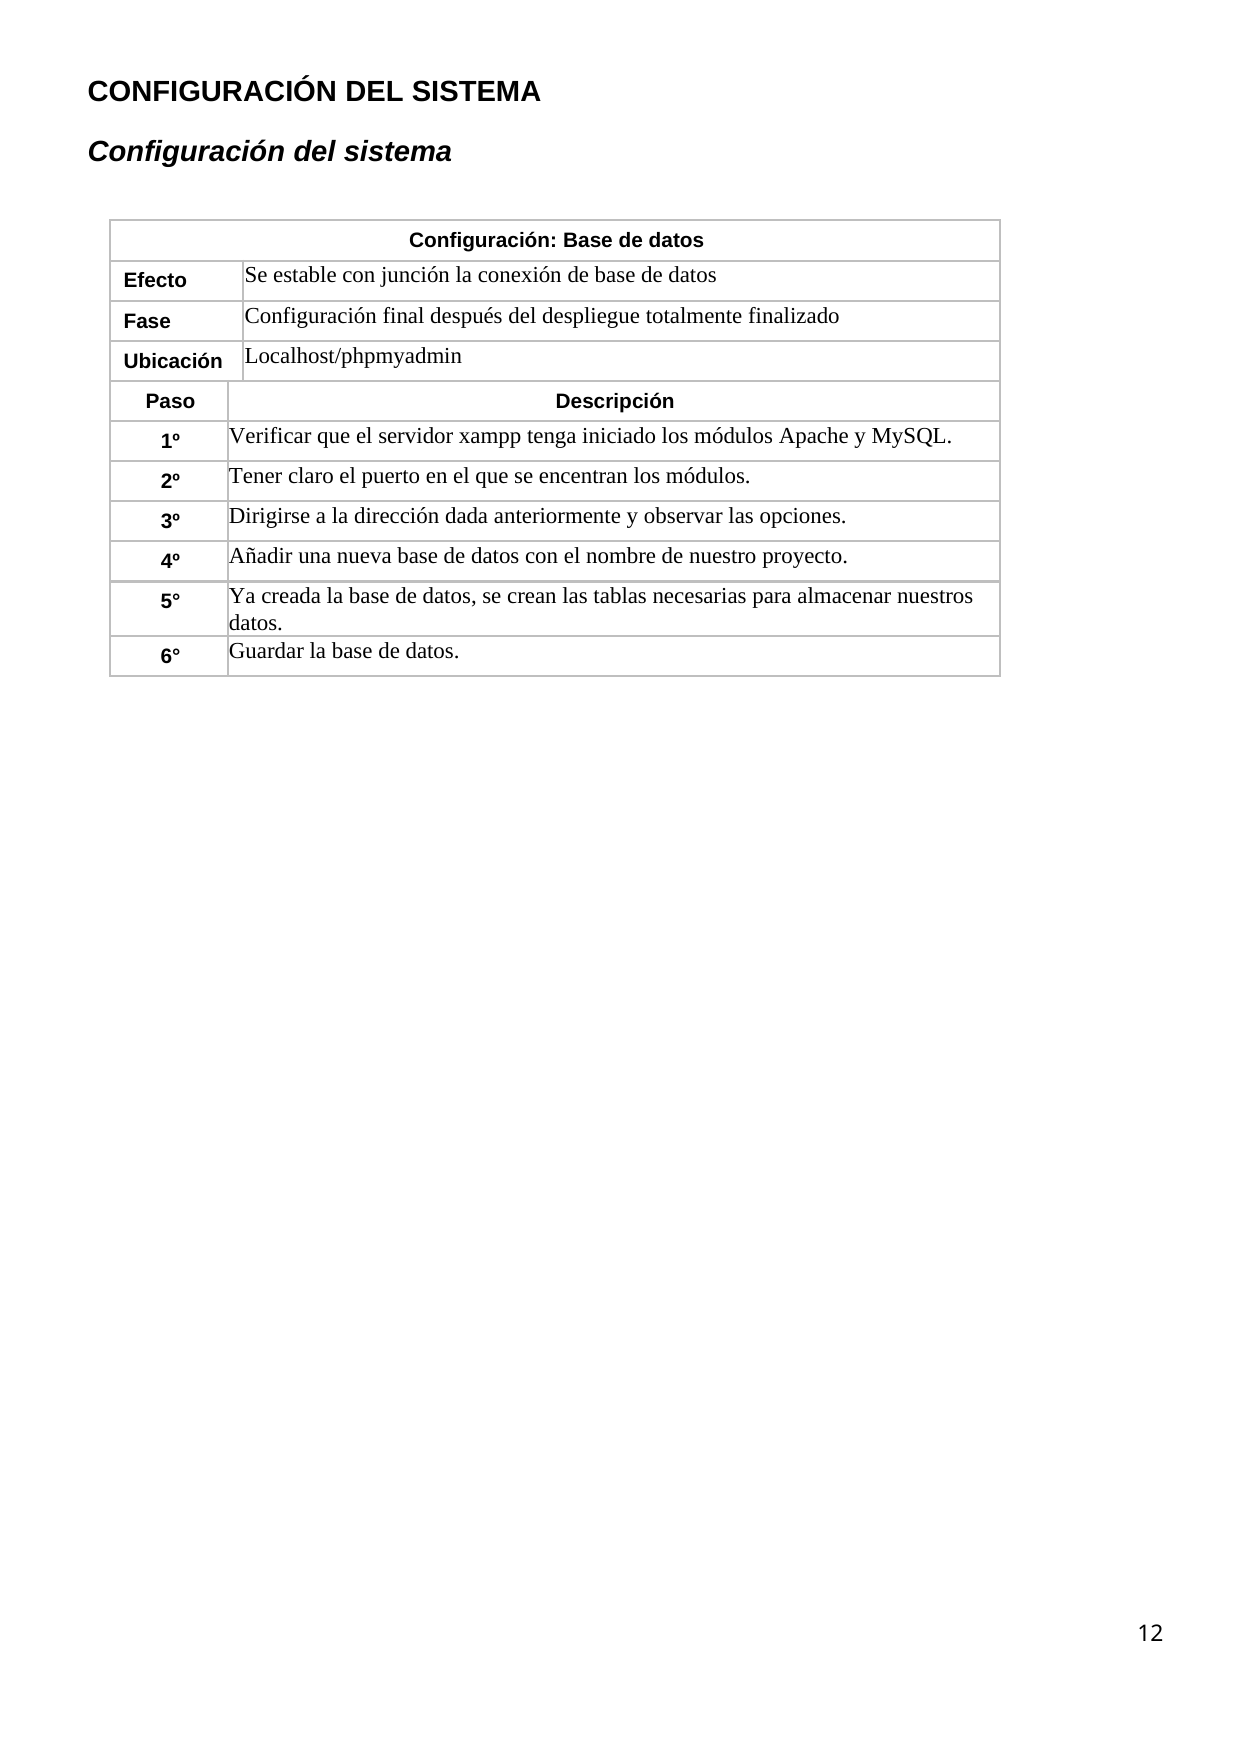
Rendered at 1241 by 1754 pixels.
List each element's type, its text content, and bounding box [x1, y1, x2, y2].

table_cell Localhost/phpmyadmin [244, 342, 999, 380]
table_cell Guardar la base de datos. [229, 637, 999, 675]
table_cell Se estable con junción la conexión de base de datos [244, 262, 999, 299]
table_cell Fase [111, 302, 242, 340]
table_cell Ya creada la base de datos, se crean las tablas necesarias para almacenar nuestros datos. [229, 583, 999, 635]
table_header Configuración: Base de datos [111, 221, 999, 259]
table_cell Añadir una nueva base de datos con el nombre de nuestro proyecto. [229, 542, 999, 580]
table_cell Configuración final después del despliegue totalmente finalizado [244, 302, 999, 340]
subtitle Configuración del sistema [87, 133, 1163, 167]
table_cell 3º [111, 502, 227, 540]
table_cell 5° [111, 583, 227, 635]
table_cell Efecto [111, 262, 242, 299]
table_cell 4º [111, 542, 227, 580]
table_cell Descripción [229, 382, 999, 420]
table_cell 2º [111, 462, 227, 500]
table_cell Verificar que el servidor xampp tenga iniciado los módulos Apache y MySQL. [229, 422, 999, 460]
subtitle CONFIGURACIÓN DEL SISTEMA [87, 74, 1163, 108]
table_cell Ubicación [111, 342, 242, 380]
table_cell Dirigirse a la dirección dada anteriormente y observar las opciones. [229, 502, 999, 540]
table_cell 6° [111, 637, 227, 675]
table_cell 1º [111, 422, 227, 460]
table_cell Paso [111, 382, 227, 420]
table_cell Tener claro el puerto en el que se encentran los módulos. [229, 462, 999, 500]
